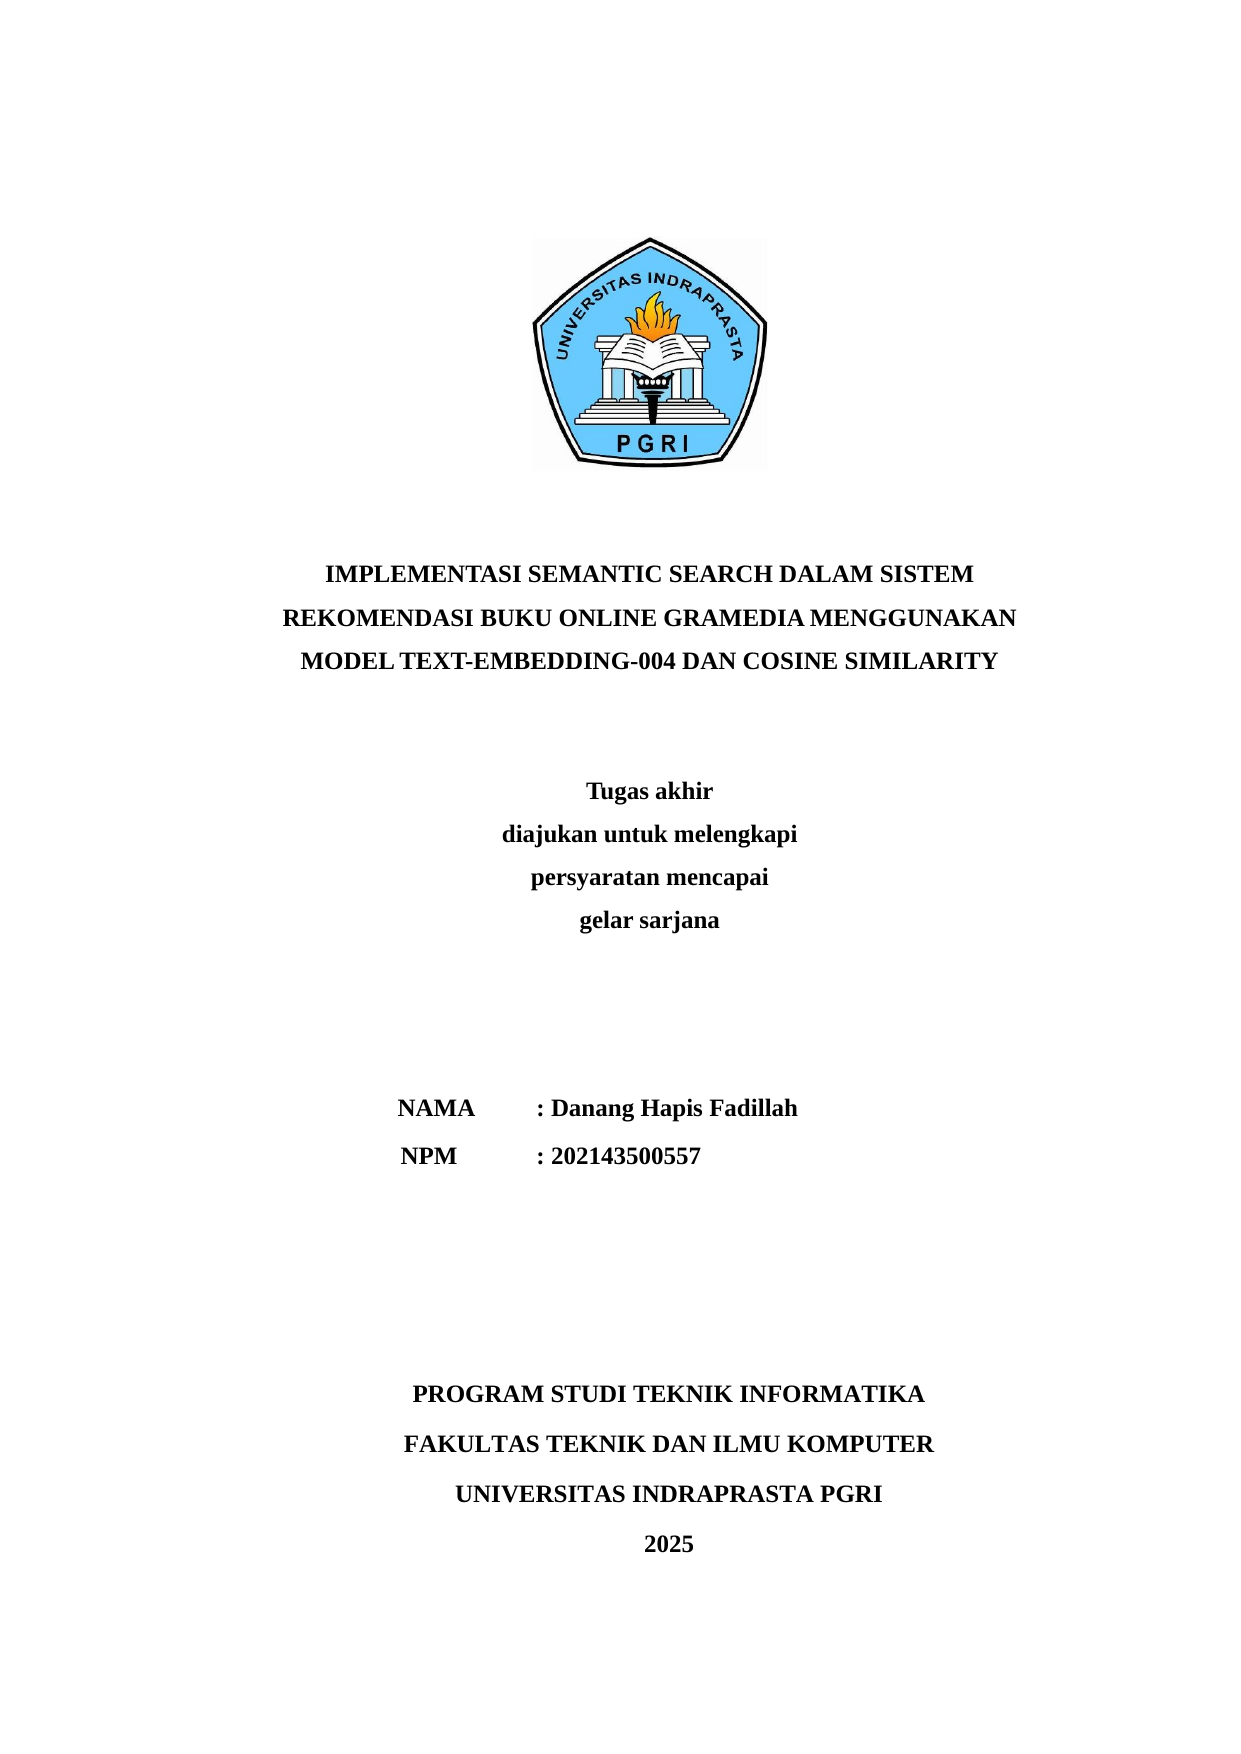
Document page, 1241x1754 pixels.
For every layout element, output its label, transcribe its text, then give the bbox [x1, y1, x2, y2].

text FAKULTAS TEKNIK DAN ILMU KOMPUTER [299, 1425, 1038, 1459]
text PROGRAM STUDI TEKNIK INFORMATIKA [299, 1375, 1038, 1409]
subtitle gelar sarjana [236, 905, 1063, 934]
subtitle Tugas akhir [236, 776, 1063, 805]
picture [531, 236, 768, 473]
text 2025 [299, 1525, 1038, 1559]
subtitle IMPLEMENTASI SEMANTIC SEARCH DALAM SISTEM REKOMENDASI BUKU ONLINE GRAMEDIA MENGGUNAKAN MODEL TEXT-EMBEDDING-004 DAN COSINE SIMILARITY [236, 559, 1063, 674]
text NPM : 202143500557 [369, 1141, 1063, 1170]
text UNIVERSITAS INDRAPRASTA PGRI [299, 1475, 1038, 1509]
subtitle diajukan untuk melengkapi [236, 819, 1063, 848]
text NAMA : Danang Hapis Fadillah [369, 1093, 1063, 1122]
subtitle persyaratan mencapai [236, 862, 1063, 891]
